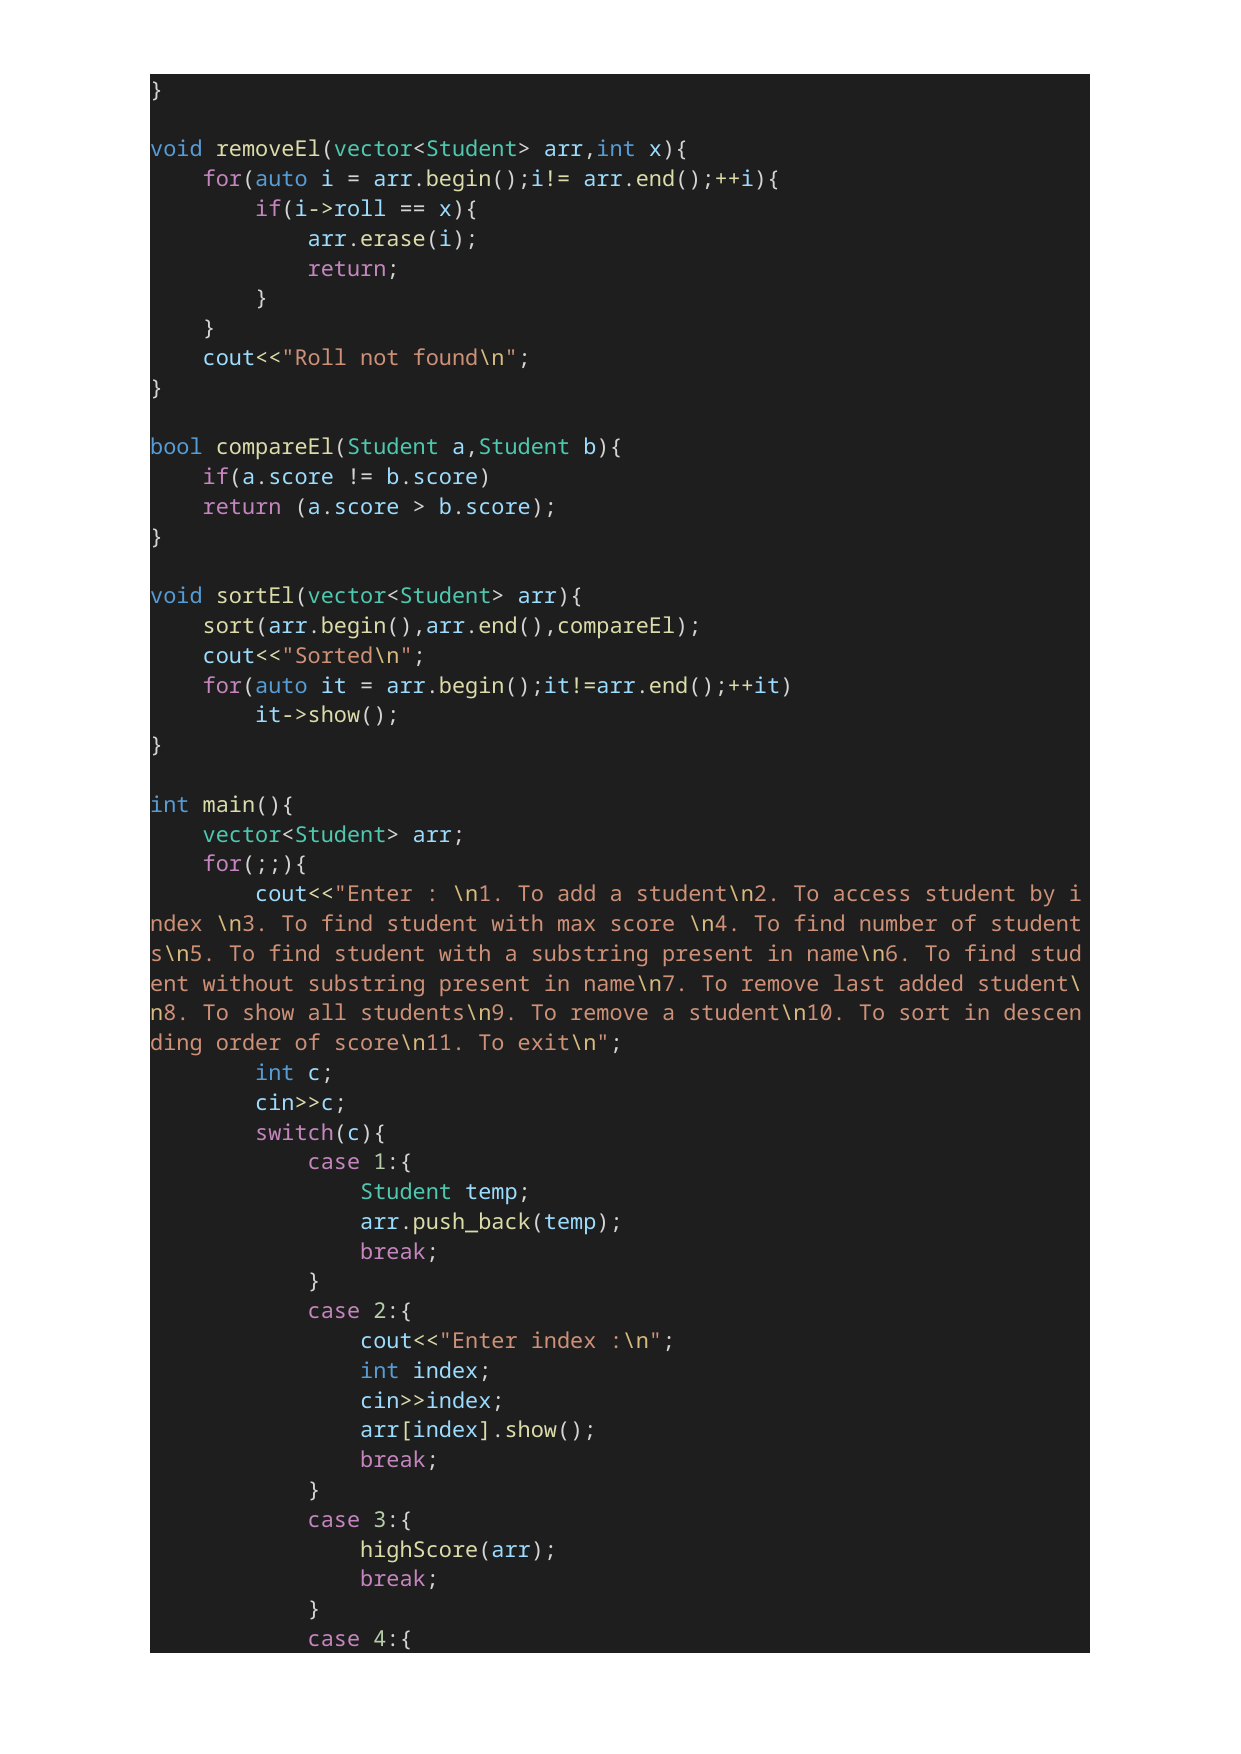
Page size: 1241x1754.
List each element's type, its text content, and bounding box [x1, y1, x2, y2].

text cin>>c; [150, 1087, 1090, 1117]
text int main(){ [150, 789, 1090, 819]
text } [150, 1474, 1090, 1504]
text break; [150, 1563, 1090, 1593]
text cout<<"Enter : \n1. To add a student\n2. To access student by index \n3. To find student with max score \n4. To find number of students\n5. To find student with a substring present in name\n6. To find student without substring present in name\n7. To remove last added student\n8. To show all students\n9. To remove a student\n10. To sort in descending order of score\n11. To exit\n"; [150, 878, 1090, 1057]
text return; [150, 253, 1090, 282]
text bool compareEl(Student a,Student b){ [150, 431, 1090, 461]
text arr.push_back(temp); [150, 1206, 1090, 1236]
text break; [150, 1444, 1090, 1474]
text } [150, 1266, 1090, 1295]
text for(auto it = arr.begin();it!=arr.end();++it) [150, 670, 1090, 699]
text } [150, 312, 1090, 342]
text } [150, 282, 1090, 312]
text int c; [150, 1057, 1090, 1087]
text void sortEl(vector<Student> arr){ [150, 580, 1090, 610]
text int index; [150, 1355, 1090, 1385]
text } [150, 521, 1090, 551]
text arr[index].show(); [150, 1414, 1090, 1444]
text highScore(arr); [150, 1534, 1090, 1563]
text cin>>index; [150, 1385, 1090, 1414]
text } [150, 1593, 1090, 1623]
text arr.erase(i); [150, 223, 1090, 253]
text break; [150, 1236, 1090, 1266]
text switch(c){ [150, 1117, 1090, 1146]
text return (a.score > b.score); [150, 491, 1090, 521]
text Student temp; [150, 1176, 1090, 1206]
text case 2:{ [150, 1295, 1090, 1325]
text it->show(); [150, 699, 1090, 729]
text vector<Student> arr; [150, 819, 1090, 848]
text cout<<"Sorted\n"; [150, 640, 1090, 670]
text } [150, 729, 1090, 759]
text sort(arr.begin(),arr.end(),compareEl); [150, 610, 1090, 640]
text void removeEl(vector<Student> arr,int x){ [150, 133, 1090, 163]
text if(i->roll == x){ [150, 193, 1090, 223]
text case 3:{ [150, 1504, 1090, 1534]
text } [150, 74, 1090, 104]
text cout<<"Enter index :\n"; [150, 1325, 1090, 1355]
text } [150, 372, 1090, 402]
text if(a.score != b.score) [150, 461, 1090, 491]
text for(;;){ [150, 848, 1090, 878]
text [150, 163, 1090, 193]
text cout<<"Roll not found\n"; [150, 342, 1090, 372]
text case 4:{ [150, 1623, 1090, 1653]
text case 1:{ [150, 1146, 1090, 1176]
